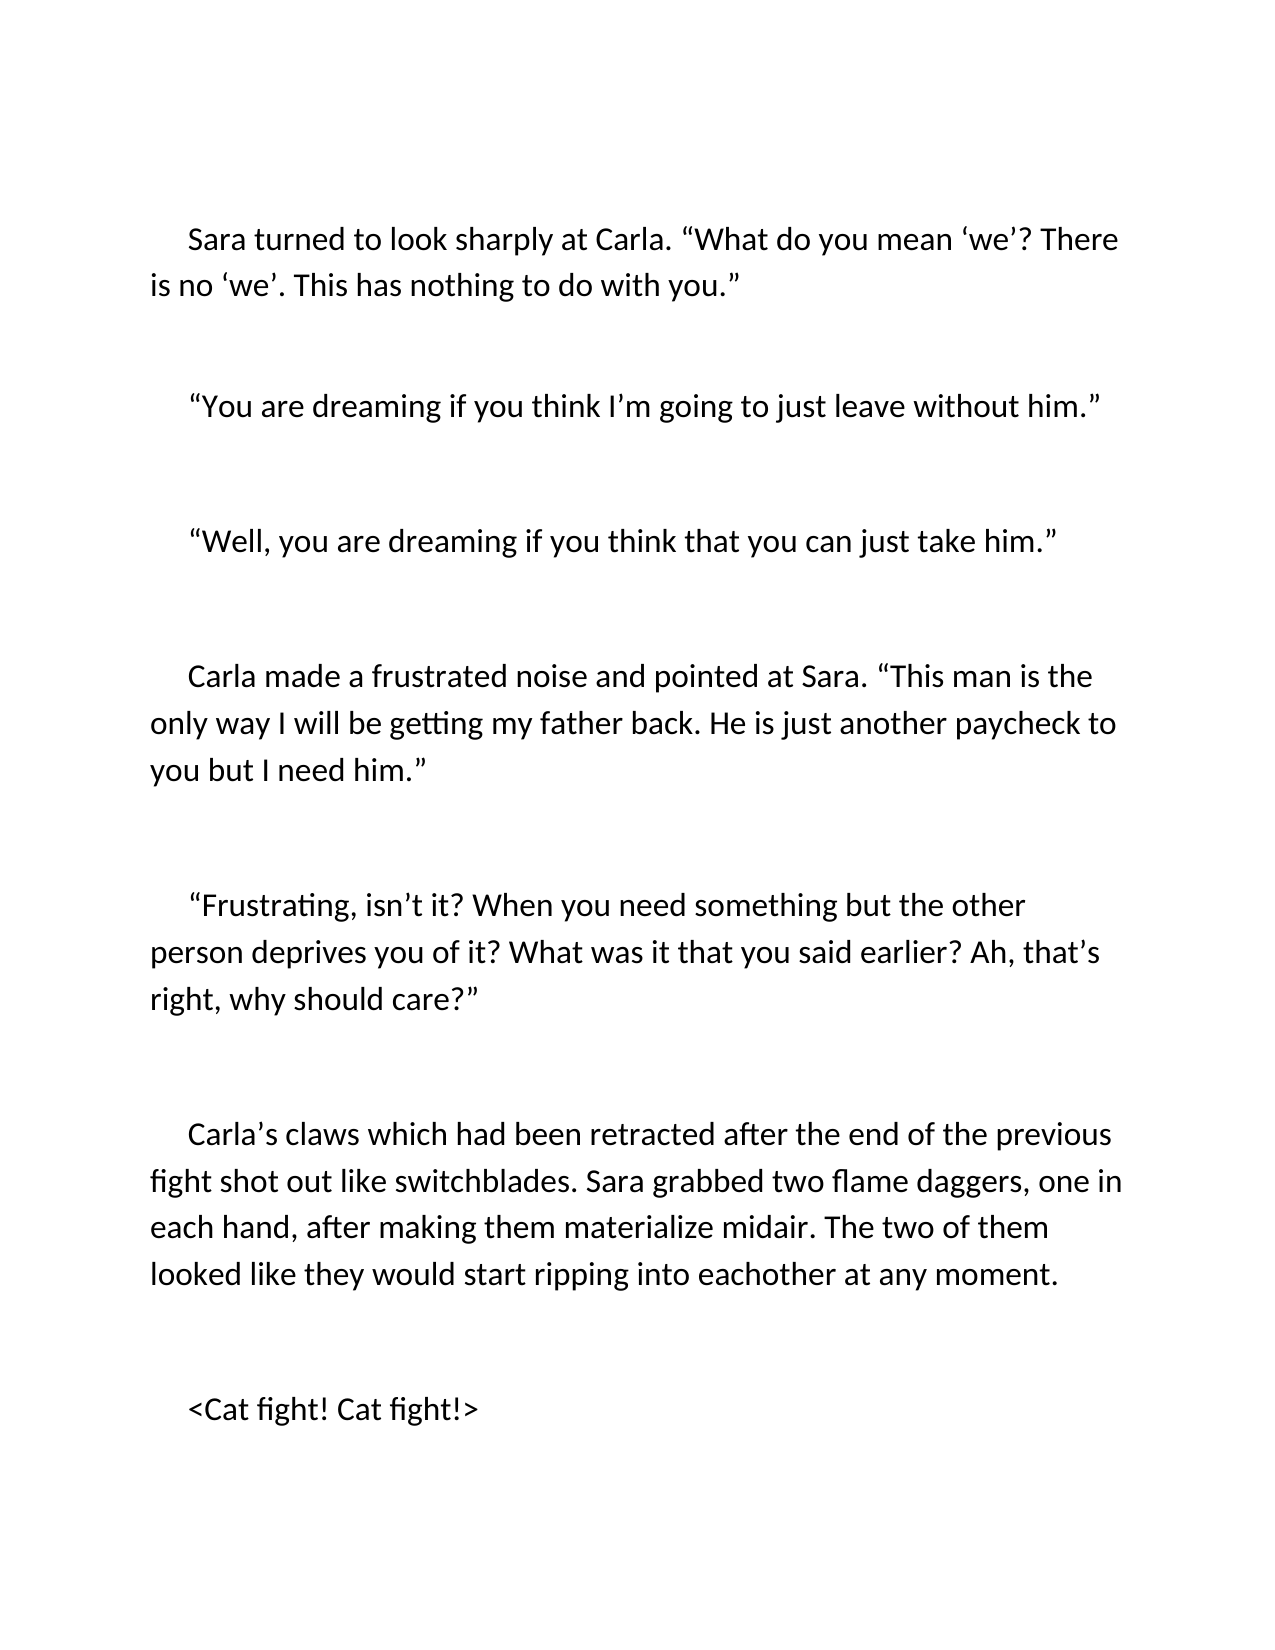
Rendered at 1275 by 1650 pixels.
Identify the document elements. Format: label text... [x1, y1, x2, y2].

text Sara turned to look sharply at Carla. “What do you mean ‘we’? There is no ‘we’. This has nothing to do with you.” [150, 218, 1125, 305]
text Carla made a frustrated noise and pointed at Sara. “This man is the only way I will be getting my father back. He is just another paycheck to you but I need him.” [150, 655, 1125, 790]
text “Well, you are dreaming if you think that you can just take him.” [150, 520, 1125, 561]
text Carla’s claws which had been retracted after the end of the previous fight shot out like switchblades. Sara grabbed two flame daggers, one in each hand, after making them materialize midair. The two of them looked like they would start ripping into eachother at any moment. [150, 1113, 1125, 1294]
text “You are dreaming if you think I’m going to just leave without him.” [150, 385, 1125, 426]
text <Cat fight! Cat fight!> [150, 1388, 1125, 1429]
text “Frustrating, isn’t it? When you need something but the other person deprives you of it? What was it that you said earlier? Ah, that’s right, why should care?” [150, 884, 1125, 1018]
